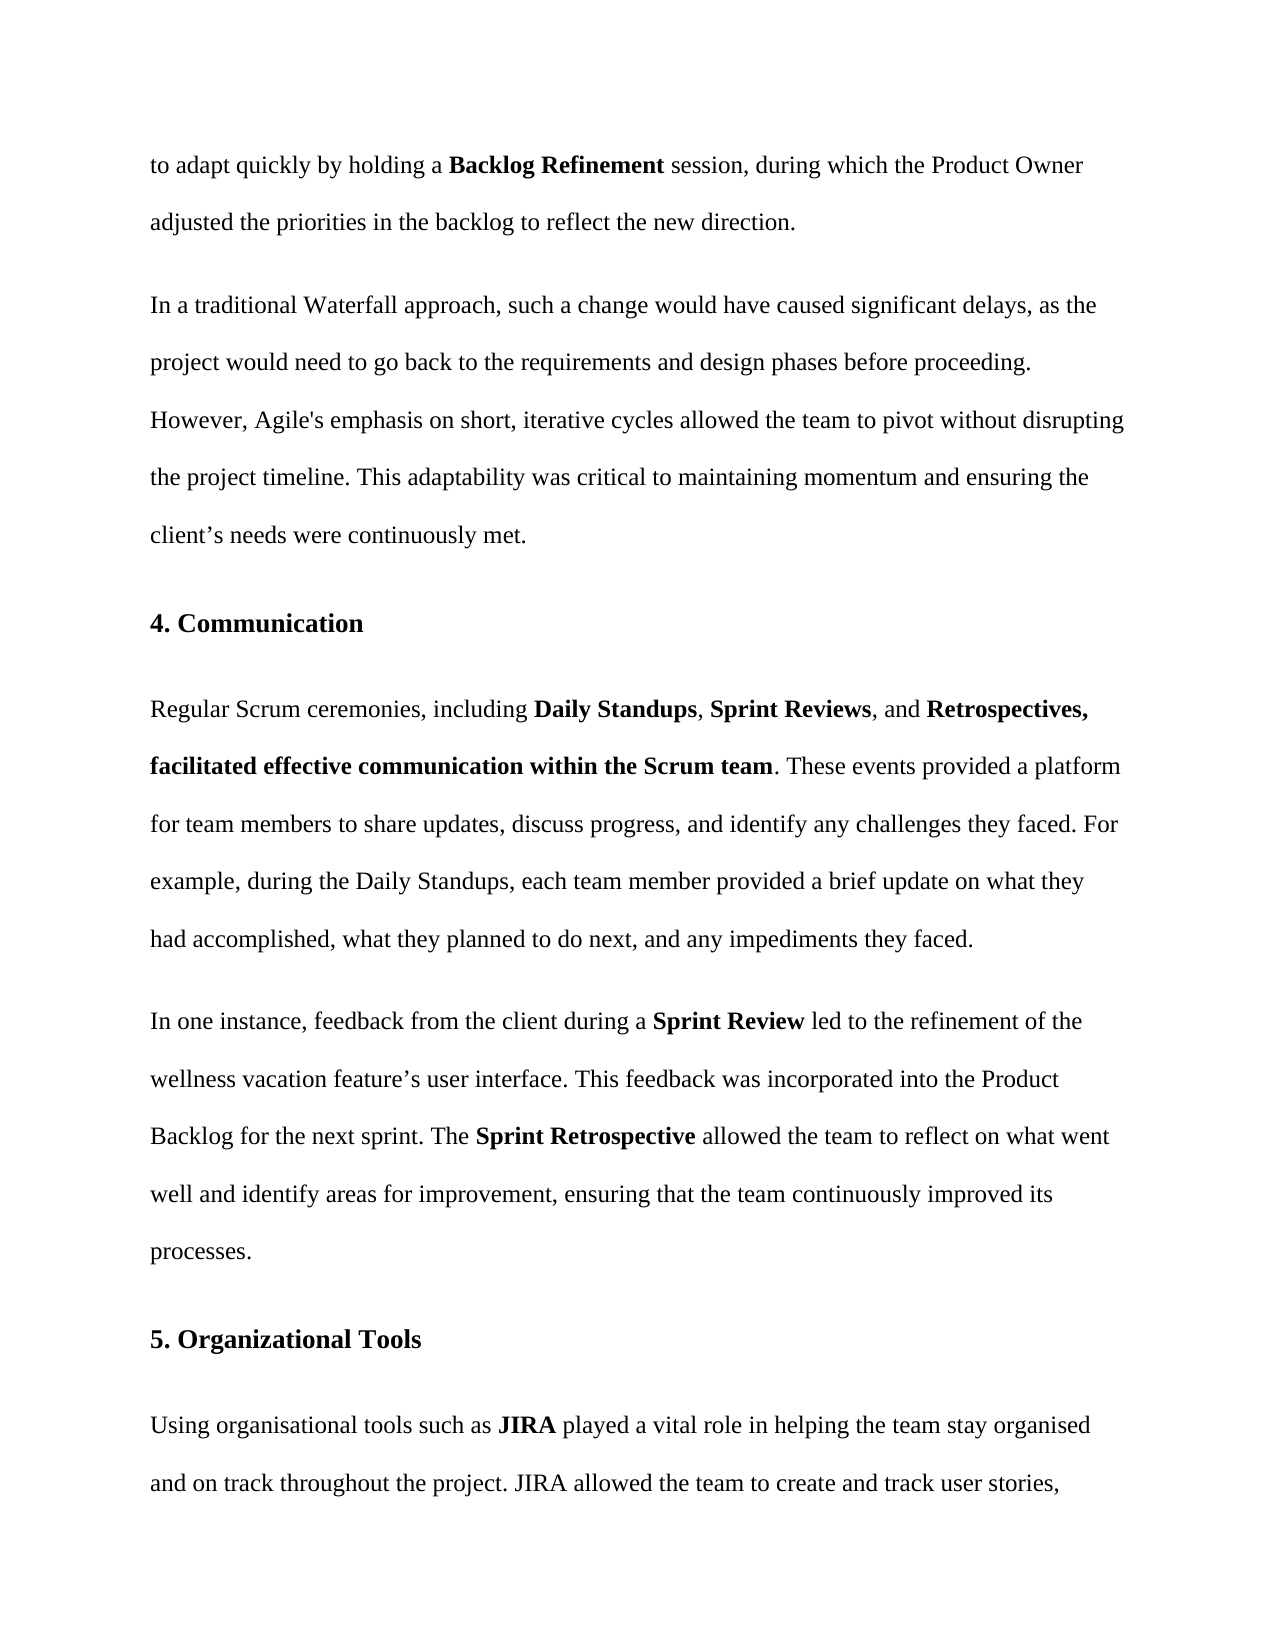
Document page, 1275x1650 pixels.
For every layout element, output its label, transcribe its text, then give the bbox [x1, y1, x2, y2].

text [150, 1410, 1125, 1497]
subtitle 4. Communication [150, 607, 1125, 638]
text In one instance, feedback from the client during a Sprint Review led to the refinement of the wellness vacation feature’s user interface. This feedback was incorporated into the Product Backlog for the next sprint. The Sprint Retrospective allowed the team to reflect on what went well and identify areas for improvement, ensuring that the team continuously improved its processes. [150, 1006, 1125, 1265]
text In a traditional Waterfall approach, such a change would have caused significant delays, as the project would need to go back to the requirements and design phases before proceeding. However, Agile's emphasis on short, iterative cycles allowed the team to pivot without disrupting the project timeline. This adaptability was critical to maintaining momentum and ensuring the client’s needs were continuously met. [150, 290, 1125, 549]
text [150, 150, 1125, 236]
text Regular Scrum ceremonies, including Daily Standups, Sprint Reviews, and Retrospectives, facilitated effective communication within the Scrum team. These events provided a platform for team members to share updates, discuss progress, and identify any challenges they faced. For example, during the Daily Standups, each team member provided a brief update on what they had accomplished, what they planned to do next, and any impediments they faced. [150, 694, 1125, 953]
subtitle 5. Organizational Tools [150, 1323, 1125, 1354]
